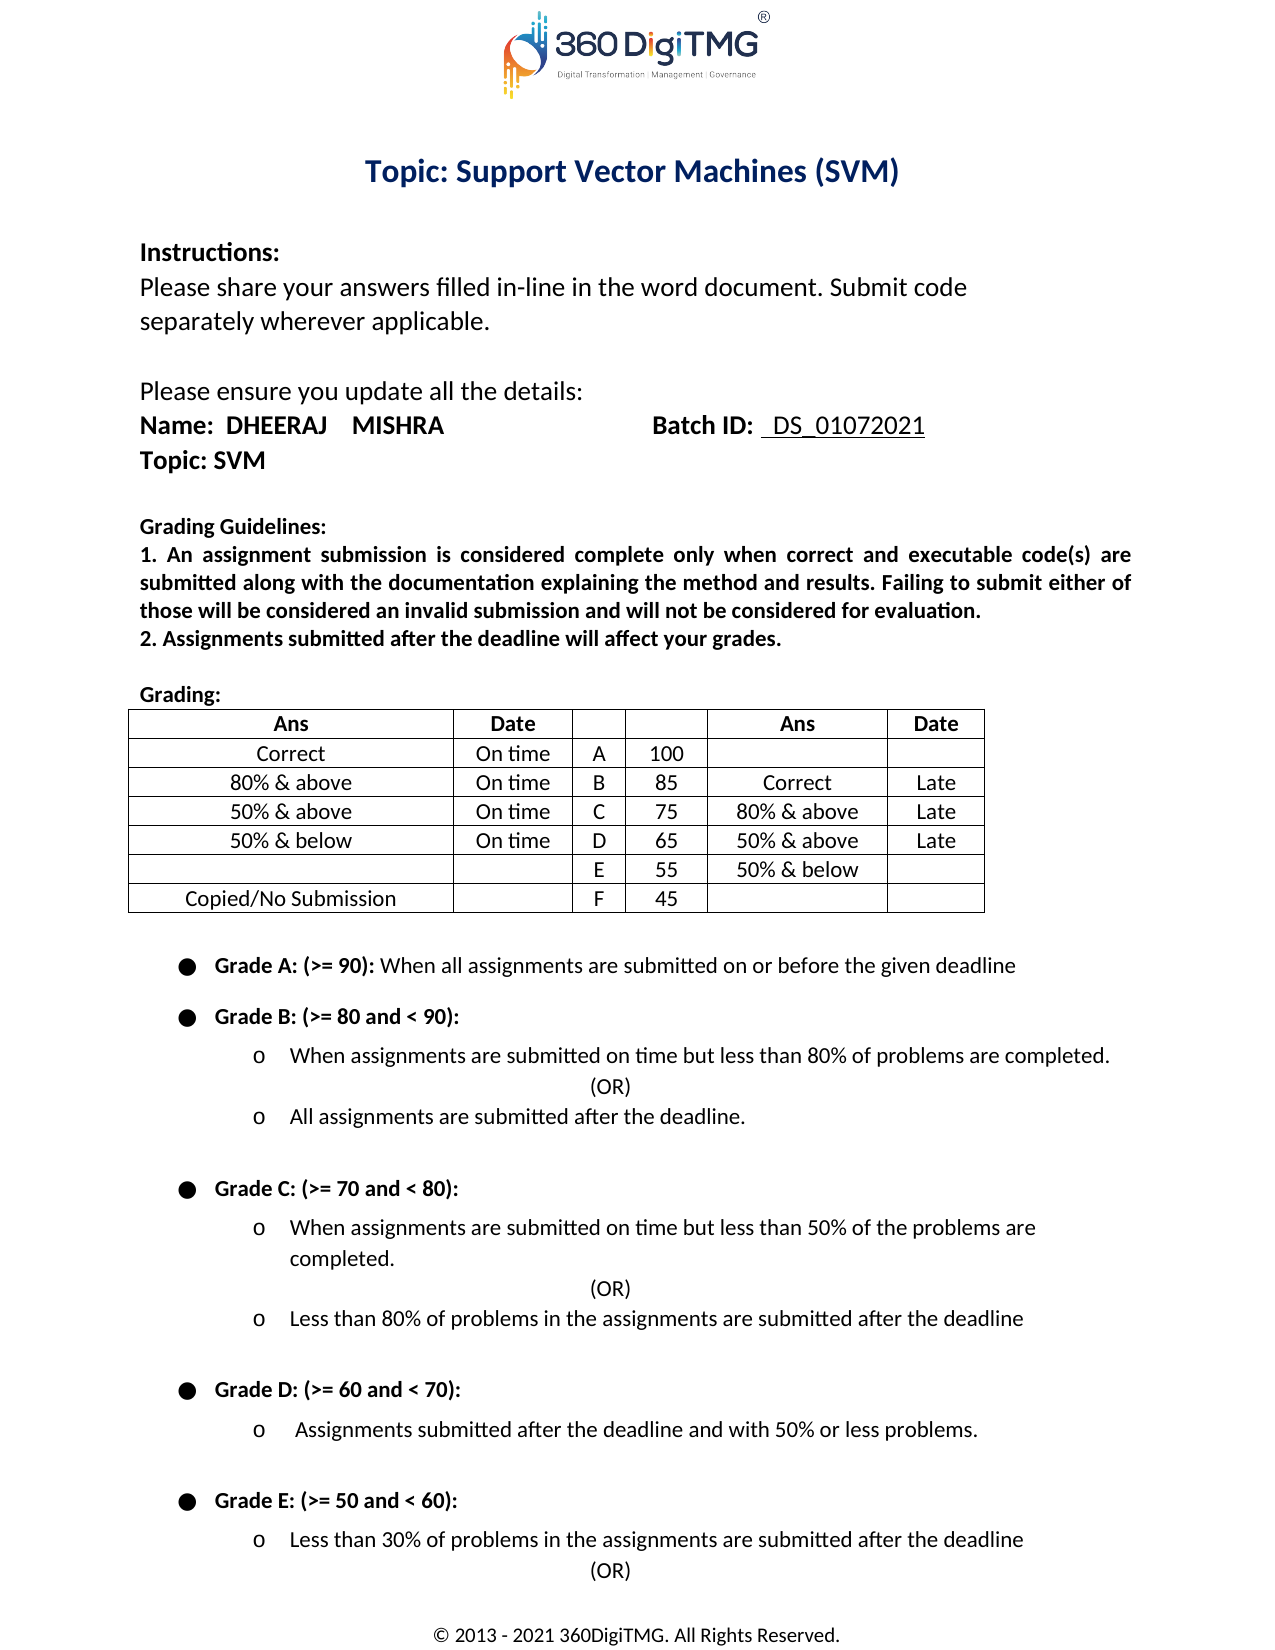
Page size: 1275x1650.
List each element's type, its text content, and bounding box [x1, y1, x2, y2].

table_cell 80% & above [708, 797, 887, 825]
table_cell 55 [626, 855, 707, 883]
table_cell Late [888, 768, 984, 796]
table_cell On time [454, 797, 572, 825]
table_header [573, 710, 625, 738]
table_cell Late [888, 826, 984, 854]
table_cell [888, 739, 984, 767]
table_cell 100 [626, 739, 707, 767]
table_cell 50% & below [708, 855, 887, 883]
list Grade E: (>= 50 and < 60): [177, 1474, 1133, 1521]
table_header Date [888, 710, 984, 738]
table_cell [708, 739, 887, 767]
table_cell C [573, 797, 625, 825]
table_cell On time [454, 826, 572, 854]
table_cell Correct [129, 739, 453, 767]
list When assignments are submitted on time but less than 50% of the problems are completed. [252, 1213, 1133, 1272]
list Grade D: (>= 60 and < 70): [177, 1364, 1133, 1411]
table_cell B [573, 768, 625, 796]
table_cell 65 [626, 826, 707, 854]
table_cell F [573, 884, 625, 912]
text 2. Assignments submitted after the deadline will affect your grades. [139, 624, 1133, 652]
list When assignments are submitted on time but less than 80% of problems are completed. [252, 1041, 1133, 1070]
text Instructions: [139, 235, 1068, 268]
table_cell [454, 855, 572, 883]
table_cell [129, 855, 453, 883]
table_header [626, 710, 707, 738]
table_cell [888, 855, 984, 883]
table_header Date [454, 710, 572, 738]
text Topic: SVM [139, 443, 1068, 476]
table_cell Late [888, 797, 984, 825]
table_cell On time [454, 739, 572, 767]
table_cell 50% & above [129, 797, 453, 825]
picture [499, 6, 774, 104]
text Please ensure you update all the details: [139, 374, 1068, 407]
text Name: DHEERAJ MISHRA Batch ID: DS_01072021 [139, 408, 1068, 441]
table_cell [708, 884, 887, 912]
list Less than 80% of problems in the assignments are submitted after the deadline [252, 1304, 1133, 1334]
list Grade B: (>= 80 and < 90): [177, 990, 1133, 1037]
table_header Ans [129, 710, 453, 738]
text Grading Guidelines: [139, 512, 1133, 540]
text (OR) [289, 1274, 1133, 1302]
table_cell A [573, 739, 625, 767]
text Grading: [139, 681, 1133, 708]
table_cell D [573, 826, 625, 854]
table_header Ans [708, 710, 887, 738]
table_cell E [573, 855, 625, 883]
table_cell 75 [626, 797, 707, 825]
table_cell On time [454, 768, 572, 796]
table_cell Correct [708, 768, 887, 796]
table_cell 50% & below [129, 826, 453, 854]
list Less than 30% of problems in the assignments are submitted after the deadline [252, 1525, 1133, 1554]
list Assignments submitted after the deadline and with 50% or less problems. [252, 1415, 1133, 1444]
table_cell 80% & above [129, 768, 453, 796]
list All assignments are submitted after the deadline. [252, 1102, 1133, 1132]
subtitle Topic: Support Vector Machines (SVM) [364, 150, 901, 190]
table_cell 45 [626, 884, 707, 912]
list Grade C: (>= 70 and < 80): [177, 1162, 1133, 1209]
list Grade A: (>= 90): When all assignments are submitted on or before the given deadline [177, 939, 1133, 986]
table_cell 85 [626, 768, 707, 796]
text 1. An assignment submission is considered complete only when correct and executable code(s) are submitted along with the documentation explaining the method and results. Failing to submit either of those will be considered an invalid submission and will not be considered for evaluation. [139, 540, 1133, 624]
table_cell 50% & above [708, 826, 887, 854]
table_cell [888, 884, 984, 912]
text (OR) [514, 1556, 1133, 1584]
text (OR) [139, 1072, 1133, 1100]
table_cell Copied/No Submission [129, 884, 453, 912]
table_cell [454, 884, 572, 912]
text Please share your answers filled in-line in the word document. Submit code separately wherever applicable. [139, 270, 1068, 337]
